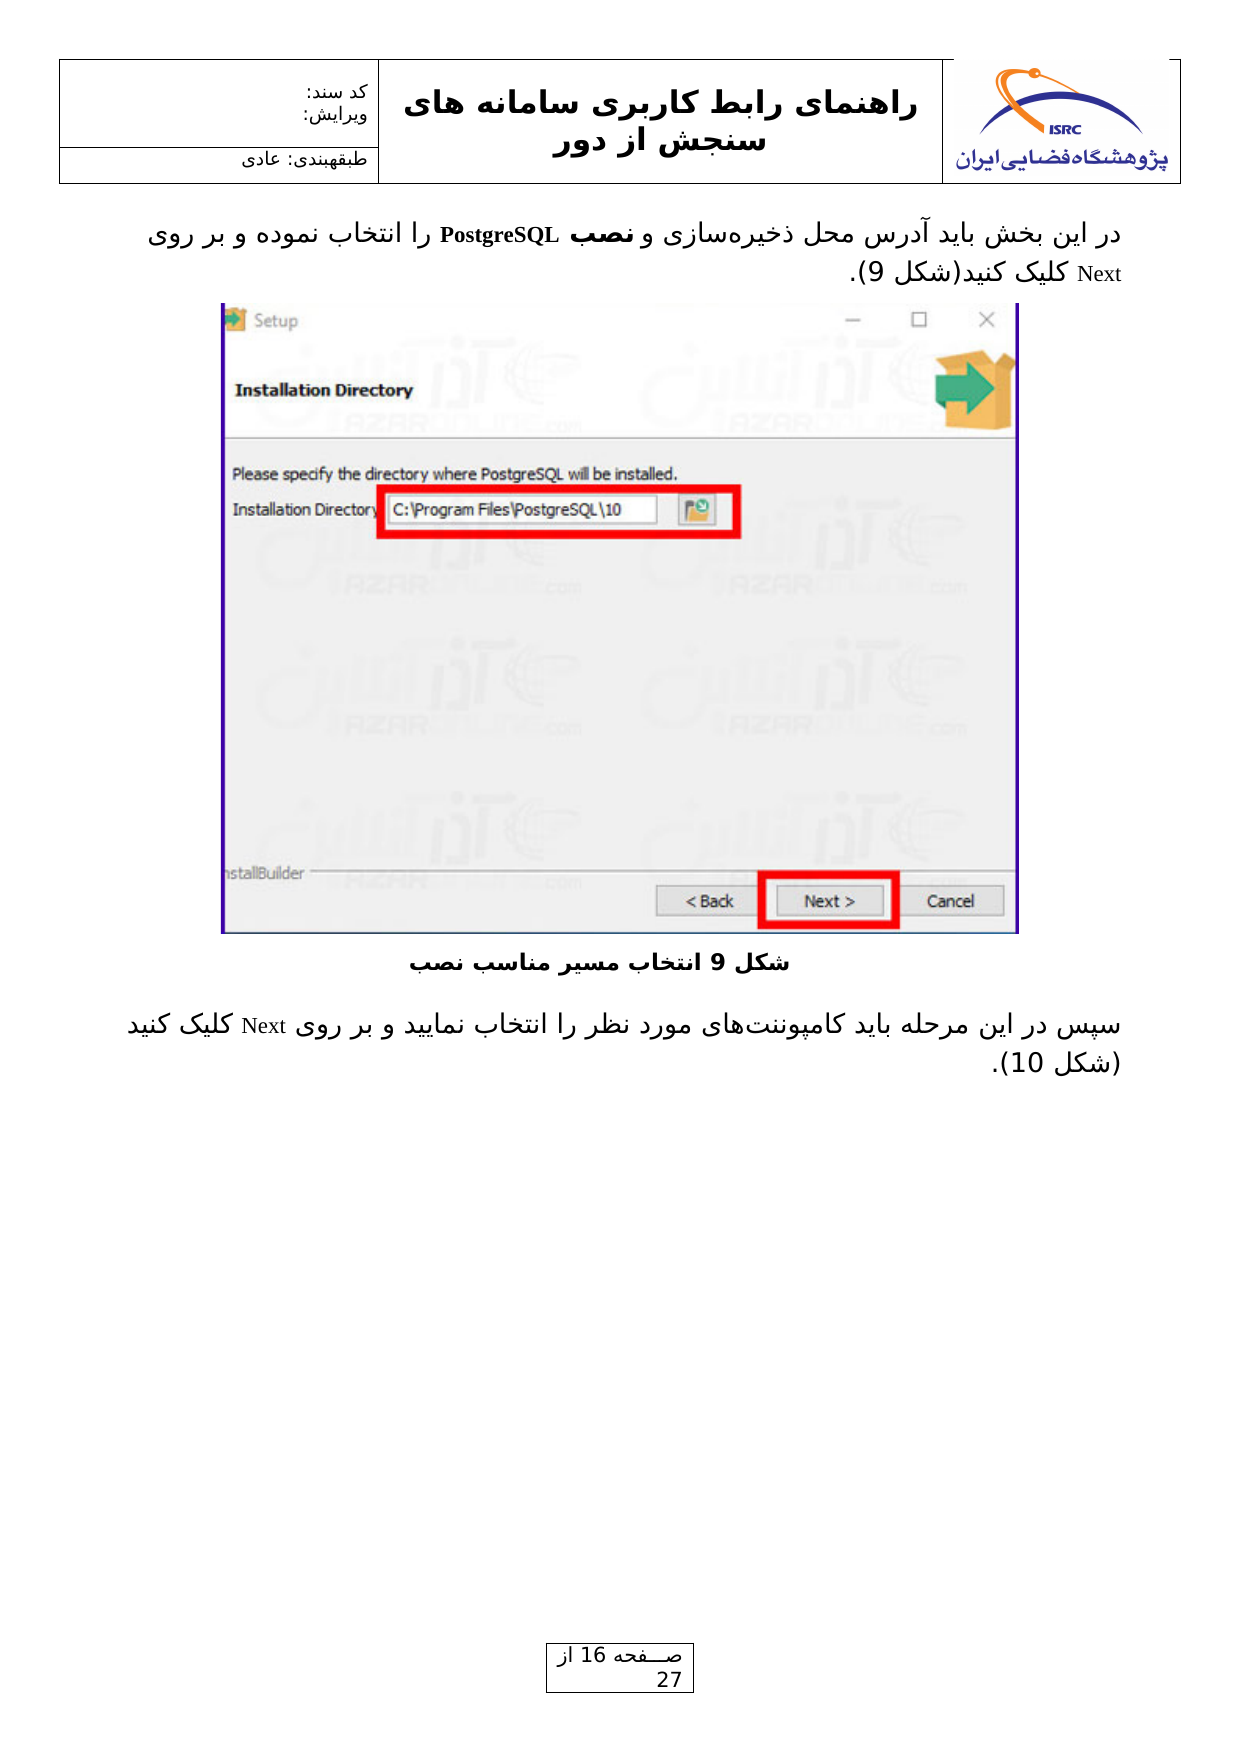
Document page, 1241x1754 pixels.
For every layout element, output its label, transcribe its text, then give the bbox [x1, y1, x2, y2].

picture [220, 303, 1019, 934]
text شکل 9 انتخاب مسیر مناسب نصب [118, 949, 1122, 976]
text سپس در این مرحله باید کامپوننت‌های مورد نظر را انتخاب نمایید و بر روی Next کلیک کنید (شکل 10). [118, 1001, 1122, 1079]
picture [953, 59, 1170, 176]
text در این بخش باید آدرس محل ذخیره‌سازی و نصب PostgreSQL را انتخاب نموده و بر روی Next کلیک کنید(شکل 9). [118, 210, 1122, 288]
